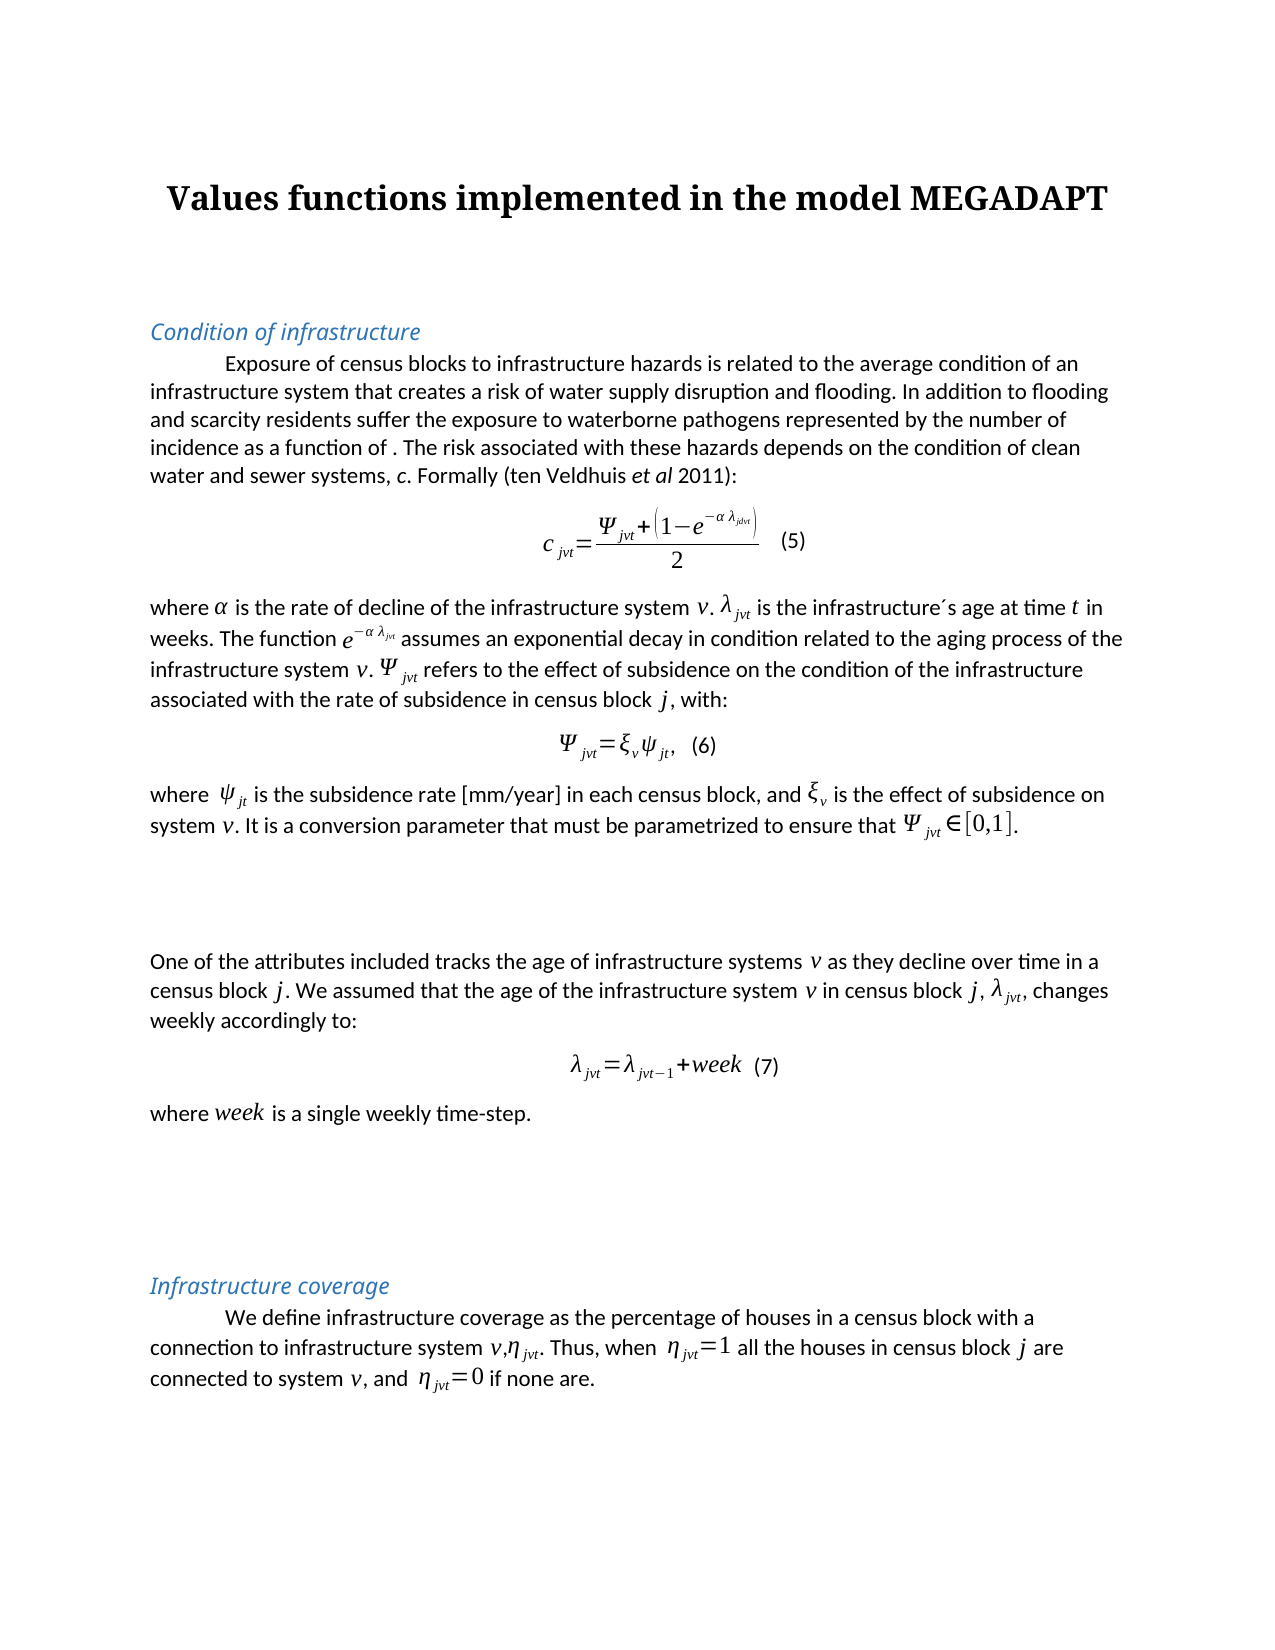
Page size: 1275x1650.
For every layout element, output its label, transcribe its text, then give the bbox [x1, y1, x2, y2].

text (7) [150, 1051, 1125, 1082]
text where is the subsidence rate [mm/year] in each census block, and is the effect of subsidence on system . It is a conversion parameter that must be parametrized to ensure that . [150, 778, 1125, 841]
subtitle Infrastructure coverage [150, 1270, 1125, 1301]
subtitle Condition of infrastructure [150, 316, 1125, 347]
text One of the attributes included tracks the age of infrastructure systems as they decline over time in a census block . We assumed that the age of the infrastructure system in census block , , changes weekly accordingly to: [150, 947, 1125, 1034]
text , (6) [150, 730, 1125, 761]
subtitle Values functions implemented in the model MEGADAPT [150, 175, 1125, 220]
text Exposure of census blocks to infrastructure hazards is related to the average condition of an infrastructure system that creates a risk of water supply disruption and flooding. In addition to flooding and scarcity residents suffer the exposure to waterborne pathogens represented by the number of incidence as a function of . The risk associated with these hazards depends on the condition of clean water and sewer systems, c. Formally (ten Veldhuis et al 2011): [150, 349, 1125, 489]
text where is the rate of decline of the infrastructure system . is the infrastructure´s age at time in weeks. The function assumes an exponential decay in condition related to the aging process of the infrastructure system . refers to the effect of subsidence on the condition of the infrastructure associated with the rate of subsidence in census block , with: [150, 591, 1125, 713]
text (5) [150, 506, 1125, 574]
text where is a single weekly time-step. [150, 1099, 1125, 1127]
text We define infrastructure coverage as the percentage of houses in a census block with a connection to infrastructure system ,. Thus, when all the houses in census block are connected to system , and if none are. [150, 1303, 1125, 1394]
